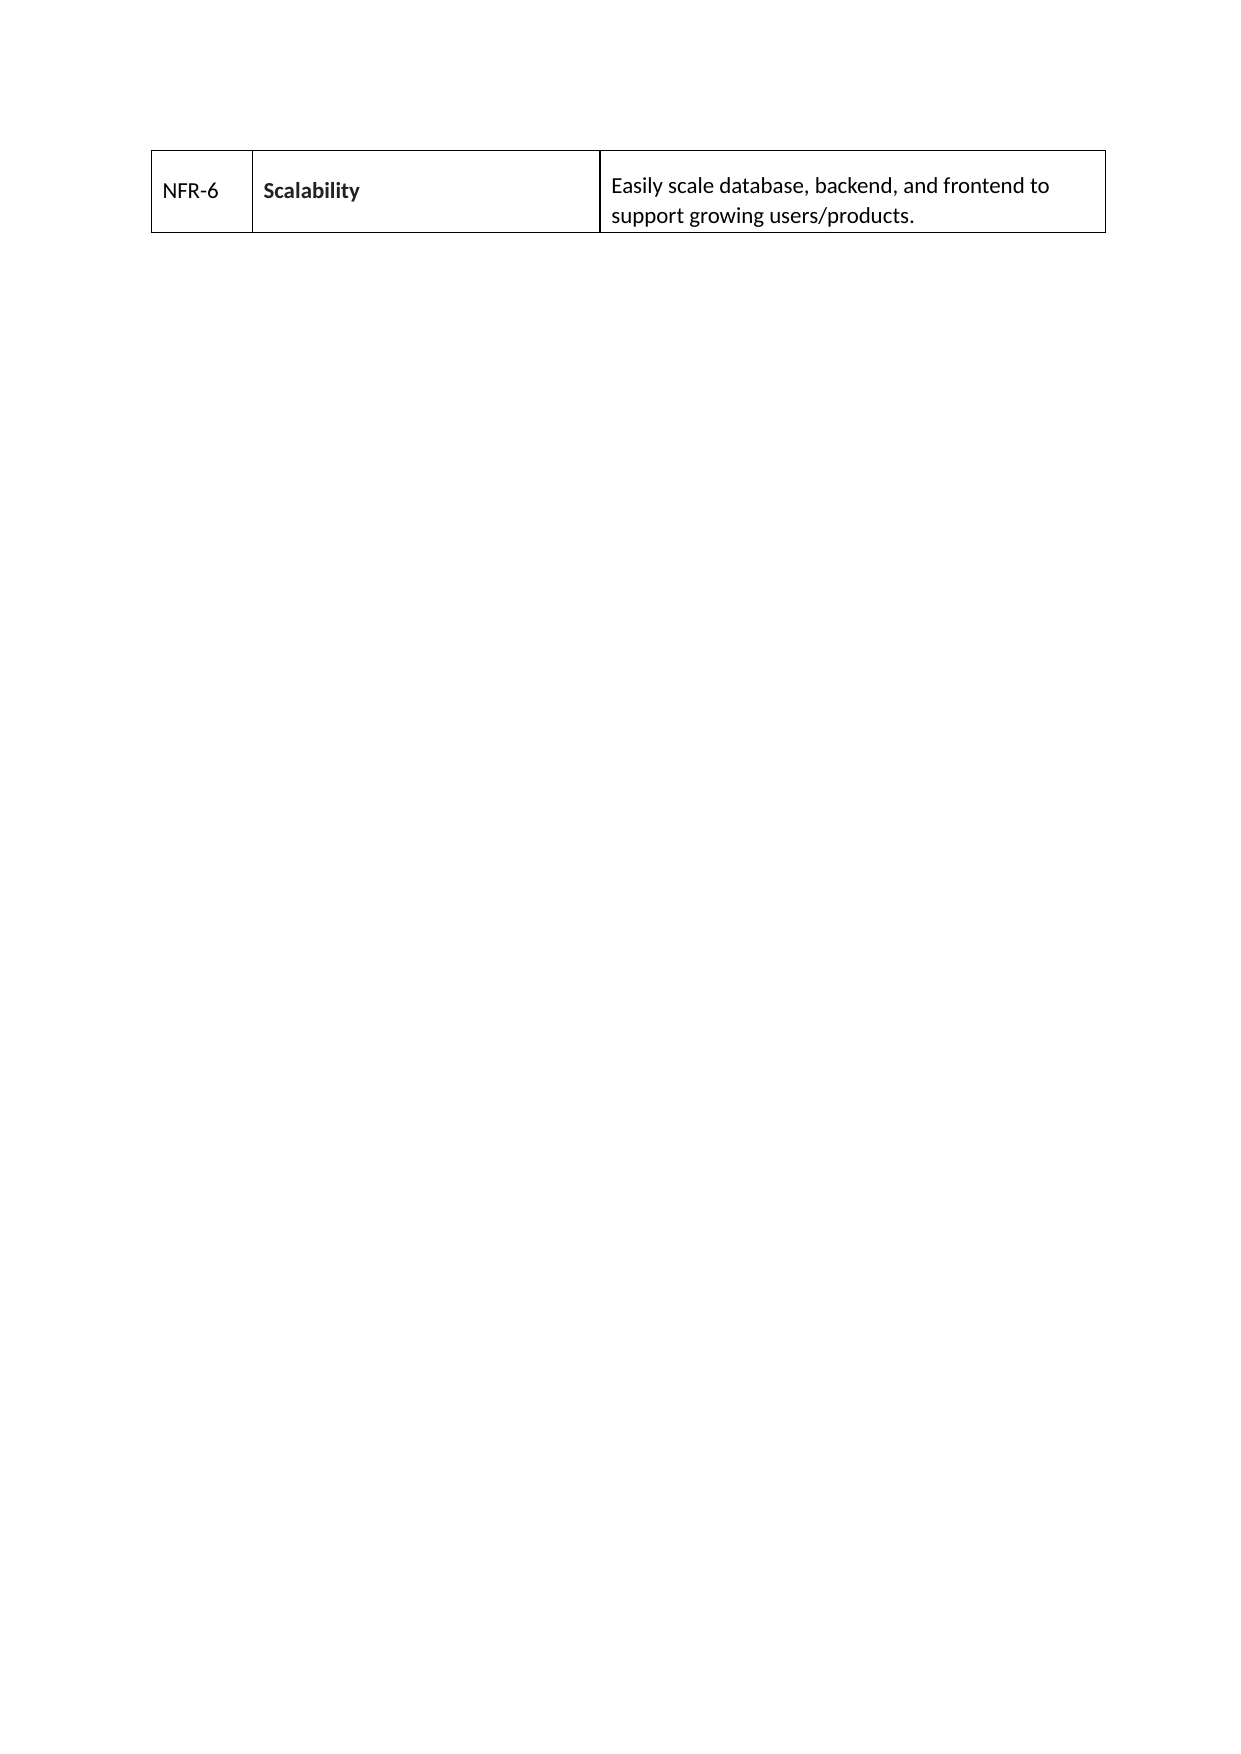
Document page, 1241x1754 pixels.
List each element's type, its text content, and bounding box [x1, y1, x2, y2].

table_cell Easily scale database, backend, and frontend to support growing users/products. [601, 151, 1105, 232]
table_cell NFR-6 [152, 151, 252, 232]
table_cell Scalability [253, 151, 599, 232]
